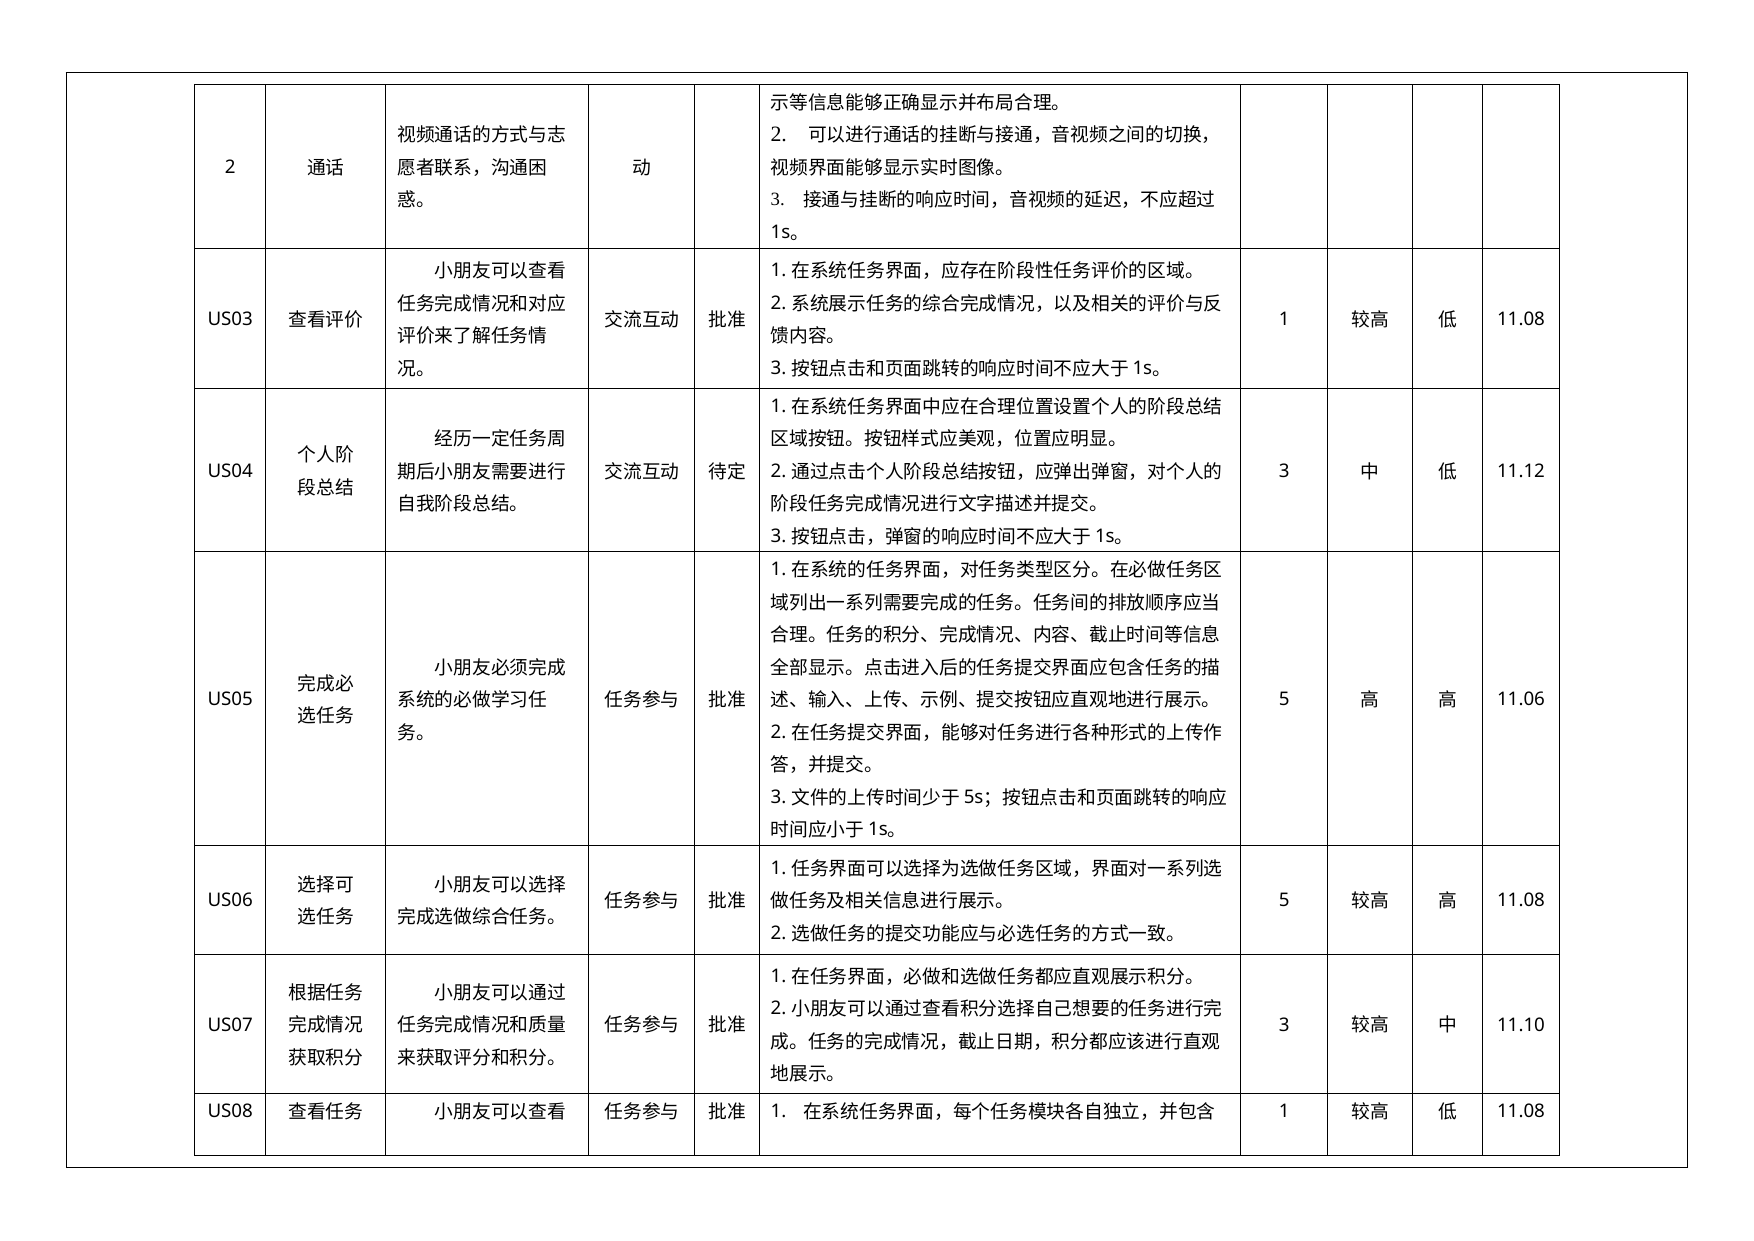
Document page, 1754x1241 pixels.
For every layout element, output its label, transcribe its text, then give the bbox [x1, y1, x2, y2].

table_cell 高 [1413, 85, 1482, 247]
table_cell 在任务界面，必做和选做任务都应直观展示积分。 小朋友可以通过查看积分选择自己想要的任务进行完成。任务的完成情况，截止日期，积分都应该进行直观地展示。 [760, 955, 1240, 1093]
table_cell 在系统的任务界面，对任务类型区分。在必做任务区域列出一系列需要完成的任务。任务间的排放顺序应当合理。任务的积分、完成情况、内容、截止时间等信息全部显示。点击进入后的任务提交界面应包含任务的描述、输入、上传、示例、提交按钮应直观地进行展示。 在任务提交界面，能够对任务进行各种形式的上传作答，并提交。 文件的上传时间少于5s；按钮点击和页面跳转的响应时间应小于1s。 [760, 552, 1240, 845]
table_cell 根据任务 完成情况 获取积分 [266, 955, 385, 1093]
table_cell 批准 [695, 1094, 759, 1155]
table_cell 低 [1413, 1094, 1482, 1155]
table_cell 3 [1241, 955, 1327, 1093]
table_cell 7 [1241, 85, 1327, 247]
table_cell 任务参与 [589, 1094, 694, 1155]
table_cell 1 [1241, 1094, 1327, 1155]
table_cell 经历一定任务周期后小朋友需要进行自我阶段总结。 [386, 389, 588, 551]
table_cell 移除 [695, 85, 759, 247]
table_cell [760, 1094, 1240, 1155]
table_cell 11.08 [1483, 846, 1559, 953]
table_cell 11.10 [1483, 955, 1559, 1093]
table_cell 高 [1328, 552, 1412, 845]
table_cell 11.08 [1483, 1094, 1559, 1155]
table_cell 批准 [695, 552, 759, 845]
table_cell 小朋友必须完成系统的必做学习任务。 [386, 552, 588, 845]
table_cell 1 [1241, 249, 1327, 388]
table_cell 小朋友可以通过视频通话的方式与志愿者联系，沟通困惑。 [386, 85, 588, 247]
table_cell 高 [1413, 846, 1482, 953]
table_cell US02 [195, 85, 265, 247]
table_cell 交流互动 [589, 389, 694, 551]
table_cell 5 [1241, 552, 1327, 845]
table_cell 较高 [1328, 955, 1412, 1093]
table_cell US06 [195, 846, 265, 953]
table_cell US03 [195, 249, 265, 388]
table_cell 在系统任务界面，应存在阶段性任务评价的区域。 系统展示任务的综合完成情况，以及相关的评价与反馈内容。 按钮点击和页面跳转的响应时间不应大于1s。 [760, 249, 1240, 388]
table_cell 11.06 [1483, 552, 1559, 845]
table_cell 11.12 [1483, 389, 1559, 551]
table_cell [1483, 85, 1559, 247]
table_cell US07 [195, 955, 265, 1093]
table_cell 小朋友可以查看任务评分和结果情况。 [386, 1094, 588, 1155]
table_cell 交流互动 [589, 85, 694, 247]
table_cell US08 [195, 1094, 265, 1155]
table_cell 较高 [1328, 1094, 1412, 1155]
table_cell 低 [1328, 85, 1412, 247]
table_cell 低 [1413, 249, 1482, 388]
table_cell 音视频通话 [266, 85, 385, 247]
table_cell 5 [1241, 846, 1327, 953]
table_cell 选择可 选任务 [266, 846, 385, 953]
table_cell 批准 [695, 249, 759, 388]
table_cell 较高 [1328, 249, 1412, 388]
table_cell 查看任务 评分及结果 [266, 1094, 385, 1155]
table_cell 完成必 选任务 [266, 552, 385, 845]
table_cell 待定 [695, 389, 759, 551]
table_cell 批准 [695, 955, 759, 1093]
table_cell 中 [1328, 389, 1412, 551]
table_cell 3 [1241, 389, 1327, 551]
table_cell 批准 [695, 846, 759, 953]
table_cell 高 [1413, 552, 1482, 845]
table_cell US04 [195, 389, 265, 551]
table_cell 查看评价 [266, 249, 385, 388]
table_cell 音视频接通前后的页面应能正确展示通话信息，头像、名称、提示等信息能够正确显示并布局合理。 可以进行通话的挂断与接通，音视频之间的切换，视频界面能够显示实时图像。 接通与挂断的响应时间，音视频的延迟，不应超过1s。 [760, 85, 1240, 247]
table_cell 小朋友可以选择完成选做综合任务。 [386, 846, 588, 953]
table_cell US05 [195, 552, 265, 845]
table_cell 小朋友可以通过任务完成情况和质量来获取评分和积分。 [386, 955, 588, 1093]
table_cell 任务界面可以选择为选做任务区域，界面对一系列选做任务及相关信息进行展示。 选做任务的提交功能应与必选任务的方式一致。 [760, 846, 1240, 953]
table_cell 个人阶 段总结 [266, 389, 385, 551]
table_cell 在系统任务界面中应在合理位置设置个人的阶段总结区域按钮。按钮样式应美观，位置应明显。 通过点击个人阶段总结按钮，应弹出弹窗，对个人的阶段任务完成情况进行文字描述并提交。 按钮点击，弹窗的响应时间不应大于1s。 [760, 389, 1240, 551]
table_cell 较高 [1328, 846, 1412, 953]
table_cell 任务参与 [589, 955, 694, 1093]
table_cell 低 [1413, 389, 1482, 551]
table_cell 11.08 [1483, 249, 1559, 388]
table_cell 中 [1413, 955, 1482, 1093]
table_cell 交流互动 [589, 249, 694, 388]
table_cell 任务参与 [589, 846, 694, 953]
table_cell 任务参与 [589, 552, 694, 845]
table_cell 小朋友可以查看任务完成情况和对应评价来了解任务情况。 [386, 249, 588, 388]
